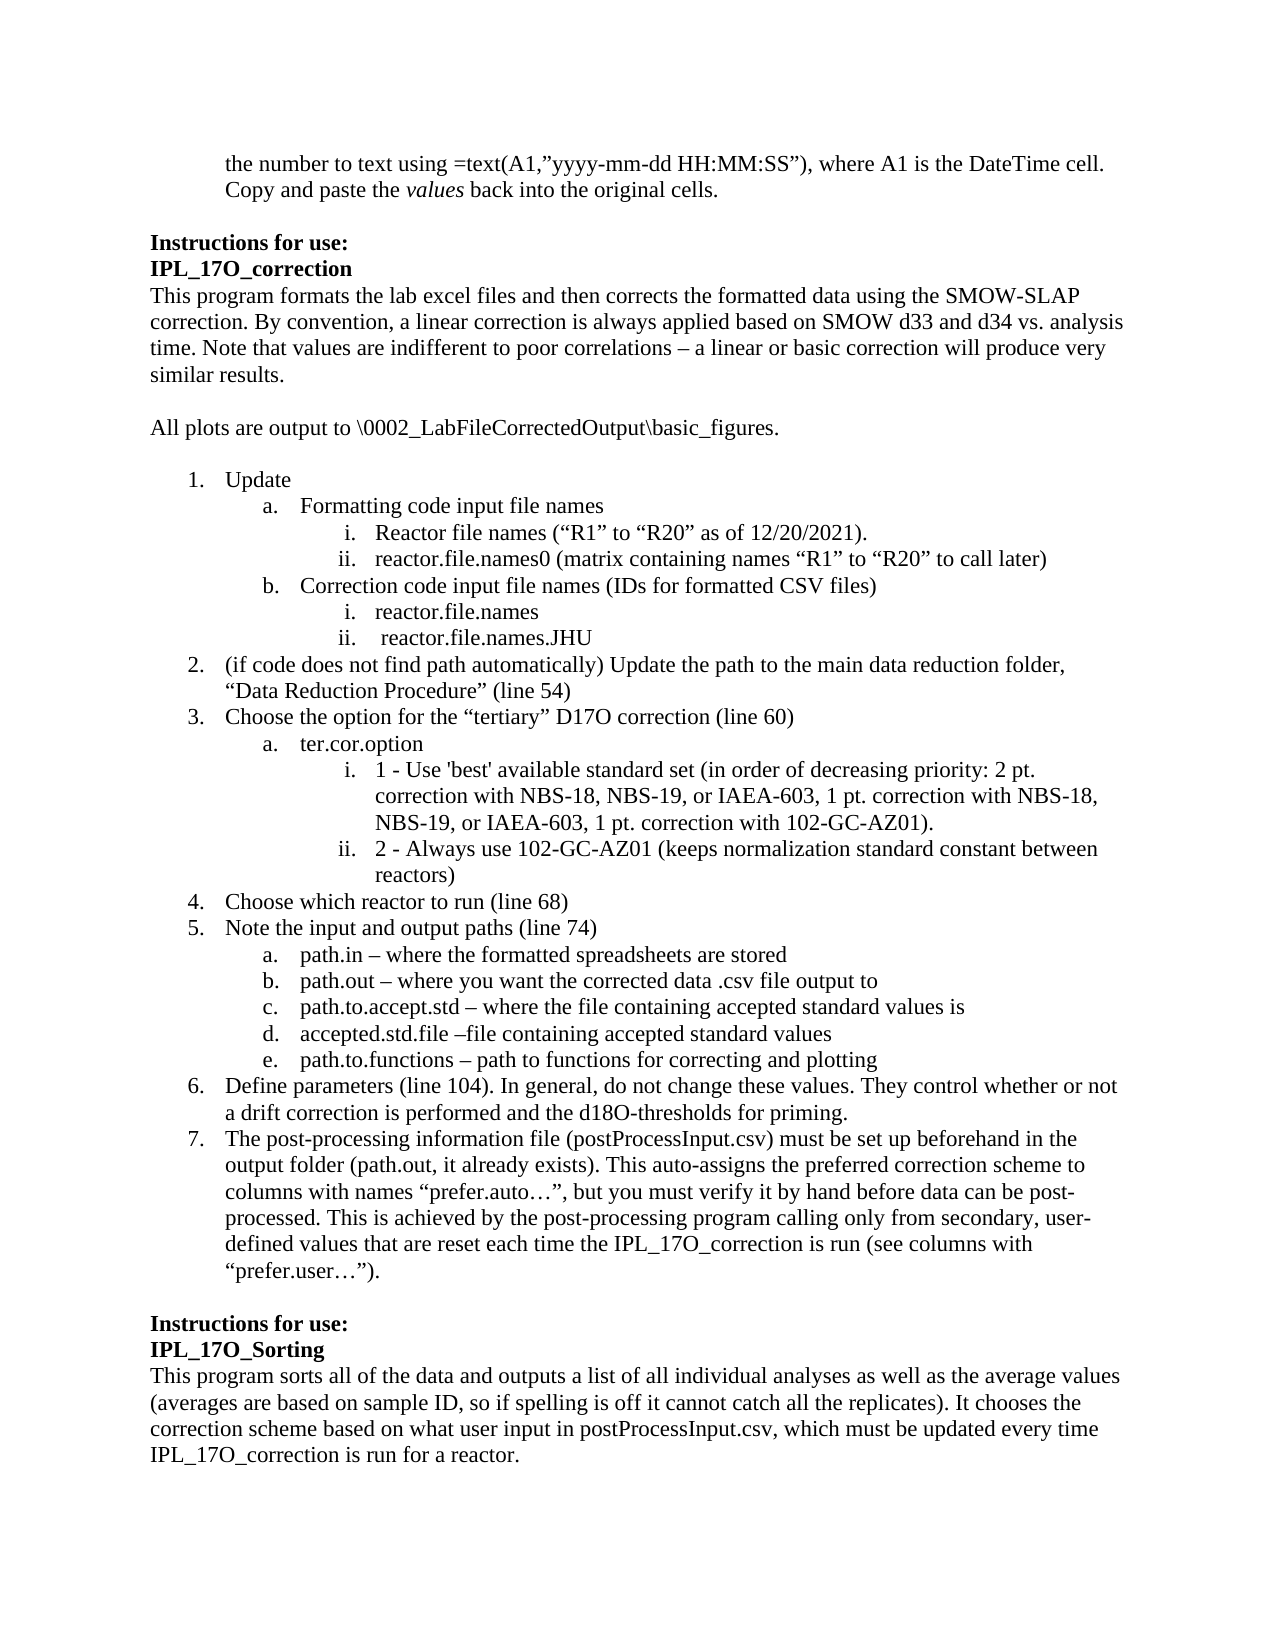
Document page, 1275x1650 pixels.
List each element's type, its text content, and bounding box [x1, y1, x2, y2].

list Update [187, 466, 1125, 493]
text IPL_17O_correction [150, 255, 1125, 282]
list reactor.file.names.JHU [356, 624, 1125, 651]
list reactor.file.names [356, 598, 1125, 624]
list Choose the option for the “tertiary” D17O correction (line 60) [187, 703, 1125, 730]
text Instructions for use: [150, 229, 1125, 255]
text This program formats the lab excel files and then corrects the formatted data using the SMOW-SLAP correction. By convention, a linear correction is always applied based on SMOW d33 and d34 vs. analysis time. Note that values are indifferent to poor correlations – a linear or basic correction will produce very similar results. [150, 282, 1125, 387]
list 2 - Always use 102-GC-AZ01 (keeps normalization standard constant between reactors) [356, 835, 1125, 888]
list accepted.std.file –file containing accepted standard values [262, 1020, 1125, 1046]
list Reactor file names (“R1” to “R20” as of 12/20/2021). [356, 519, 1125, 545]
list path.to.accept.std – where the file containing accepted standard values is [262, 993, 1125, 1020]
text IPL_17O_Sorting [150, 1336, 1125, 1362]
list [187, 150, 1125, 203]
list The post-processing information file (postProcessInput.csv) must be set up beforehand in the output folder (path.out, it already exists). This auto-assigns the preferred correction scheme to columns with names “prefer.auto…”, but you must verify it by hand before data can be post-processed. This is achieved by the post-processing program calling only from secondary, user-defined values that are reset each time the IPL_17O_correction is run (see columns with “prefer.user…”). [187, 1125, 1125, 1283]
list reactor.file.names0 (matrix containing names “R1” to “R20” to call later) [356, 545, 1125, 572]
text This program sorts all of the data and outputs a list of all individual analyses as well as the average values (averages are based on sample ID, so if spelling is off it cannot catch all the replicates). It chooses the correction scheme based on what user input in postProcessInput.csv, which must be updated every time IPL_17O_correction is run for a reactor. [150, 1362, 1125, 1468]
list Choose which reactor to run (line 68) [187, 888, 1125, 914]
list Note the input and output paths (line 74) [187, 914, 1125, 941]
list path.to.functions – path to functions for correcting and plotting [262, 1046, 1125, 1072]
list Correction code input file names (IDs for formatted CSV files) [262, 572, 1125, 598]
list path.in – where the formatted spreadsheets are stored [262, 941, 1125, 967]
list path.out – where you want the corrected data .csv file output to [262, 967, 1125, 993]
text All plots are output to \0002_LabFileCorrectedOutput\basic_figures. [150, 413, 1125, 440]
list 1 - Use 'best' available standard set (in order of decreasing priority: 2 pt. correction with NBS-18, NBS-19, or IAEA-603, 1 pt. correction with NBS-18, NBS-19, or IAEA-603, 1 pt. correction with 102-GC-AZ01). [356, 756, 1125, 835]
list ter.cor.option [262, 730, 1125, 756]
list Formatting code input file names [262, 493, 1125, 519]
list (if code does not find path automatically) Update the path to the main data reduction folder, “Data Reduction Procedure” (line 54) [187, 651, 1125, 703]
text Instructions for use: [150, 1309, 1125, 1336]
list Define parameters (line 104). In general, do not change these values. They control whether or not a drift correction is performed and the d18O-thresholds for priming. [187, 1072, 1125, 1125]
